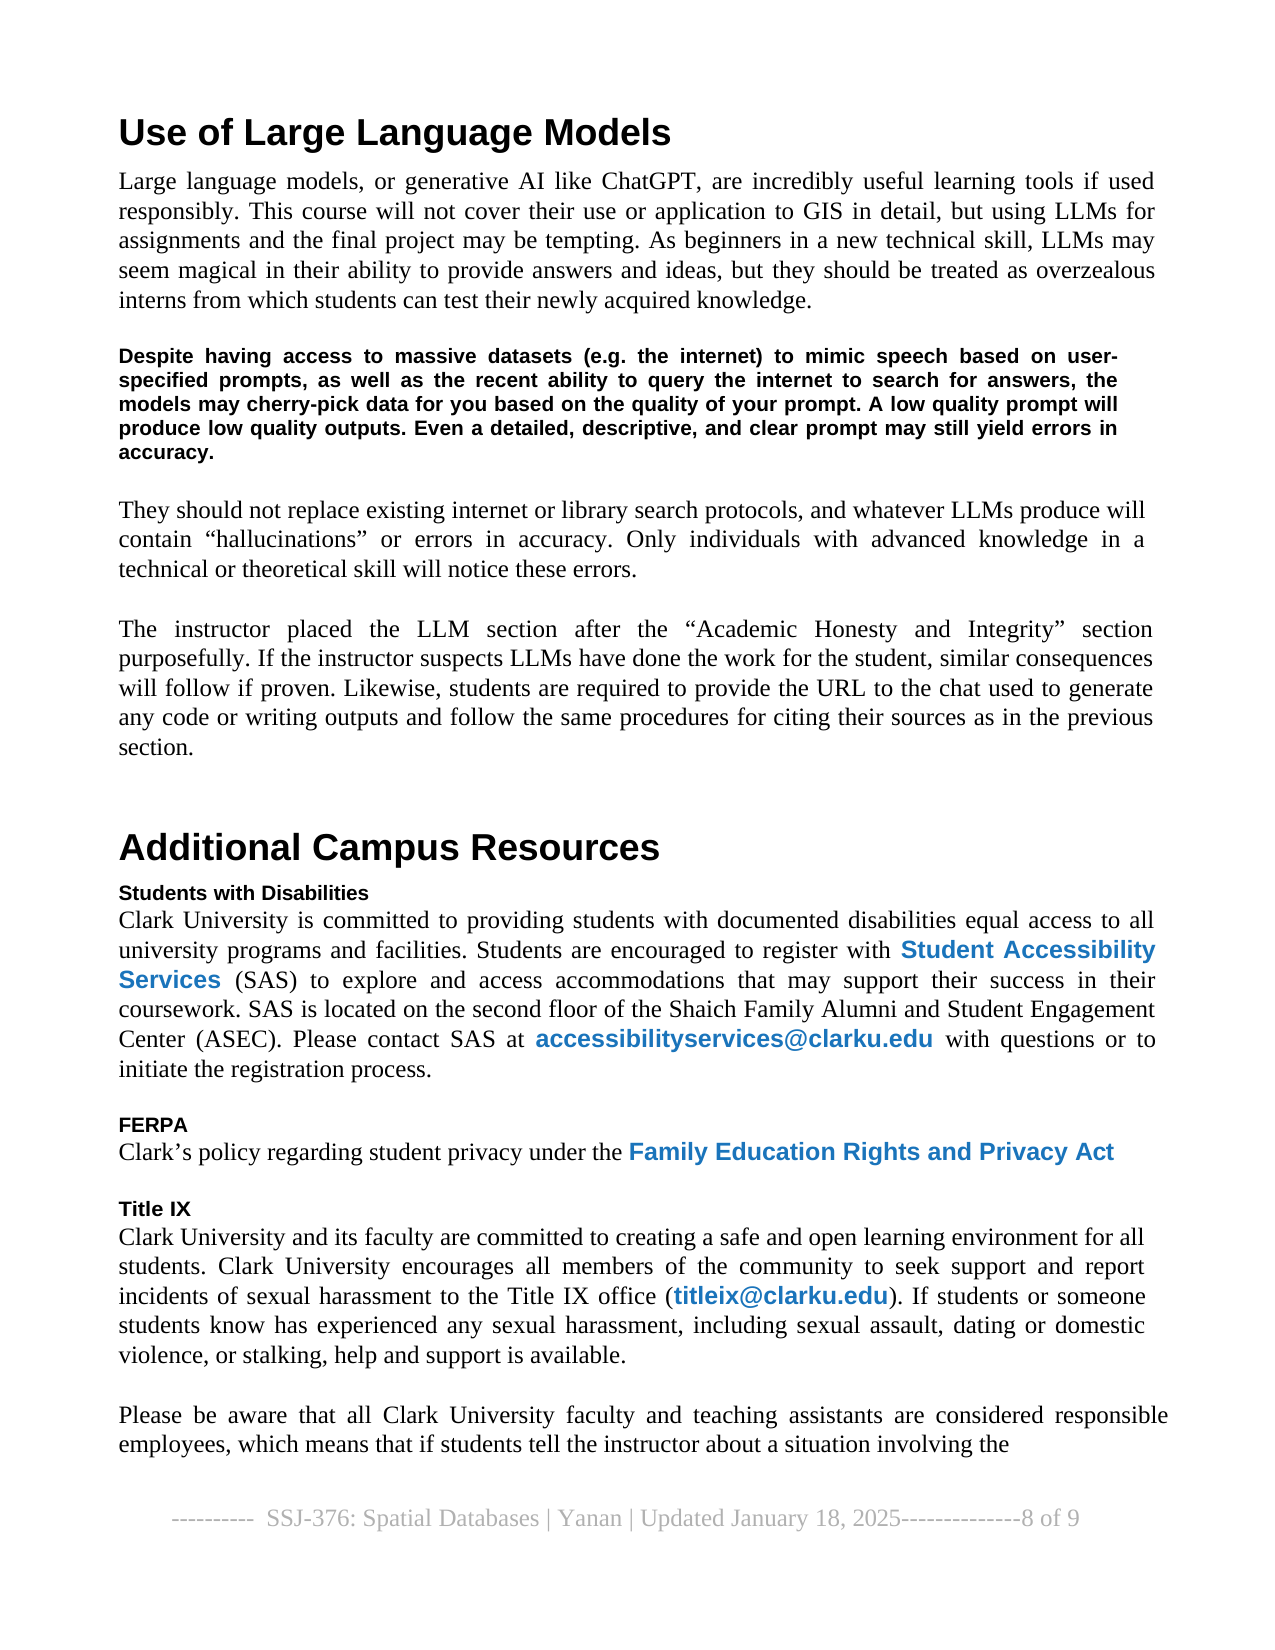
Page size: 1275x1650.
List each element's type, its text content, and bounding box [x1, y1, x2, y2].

subtitle Additional Campus Resources [118, 826, 1169, 869]
text Please be aware that all Clark University faculty and teaching assistants are considered responsible employees, which means that if students tell the instructor about a situation involving the [118, 1400, 1169, 1458]
text Large language models, or generative AI like ChatGPT, are incredibly useful learning tools if used responsibly. This course will not cover their use or application to GIS in detail, but using LLMs for assignments and the final project may be tempting. As beginners in a new technical skill, LLMs may seem magical in their ability to provide answers and ideas, but they should be treated as overzealous interns from which students can test their newly acquired knowledge. [118, 166, 1156, 313]
subtitle Use of Large Language Models [118, 110, 1169, 153]
text Title IX [118, 1197, 1169, 1221]
text The instructor placed the LLM section after the “Academic Honesty and Integrity” section purposefully. If the instructor suspects LLMs have done the work for the student, similar consequences will follow if proven. Likewise, students are required to provide the URL to the chat used to generate any code or writing outputs and follow the same procedures for citing their sources as in the previous section. [118, 614, 1154, 761]
text Students with Disabilities [118, 881, 1169, 905]
text Clark University is committed to providing students with documented disabilities equal access to all university programs and facilities. Students are encouraged to register with Student Accessibility Services (SAS) to explore and access accommodations that may support their success in their coursework. SAS is located on the second floor of the Shaich Family Alumni and Student Engagement Center (ASEC). Please contact SAS at accessibilityservices@clarku.edu with questions or to initiate the registration process. [118, 906, 1156, 1082]
text Clark University and its faculty are committed to creating a safe and open learning environment for all students. Clark University encourages all members of the community to seek support and report incidents of sexual harassment to the Title IX office (titleix@clarku.edu). If students or someone students know has experienced any sexual harassment, including sexual assault, dating or domestic violence, or stalking, help and support is available. [118, 1222, 1146, 1369]
text Clark’s policy regarding student privacy under the Family Education Rights and Privacy Act [118, 1137, 1169, 1166]
text They should not replace existing internet or library search protocols, and whatever LLMs produce will contain “hallucinations” or errors in accuracy. Only individuals with advanced knowledge in a technical or theoretical skill will notice these errors. [118, 495, 1146, 583]
text Despite having access to massive datasets (e.g. the internet) to mimic speech based on user-specified prompts, as well as the recent ability to query the internet to search for answers, the models may cherry-pick data for you based on the quality of your prompt. A low quality prompt will produce low quality outputs. Even a detailed, descriptive, and clear prompt may still yield errors in accuracy. [118, 344, 1119, 464]
text FERPA [118, 1113, 1169, 1137]
